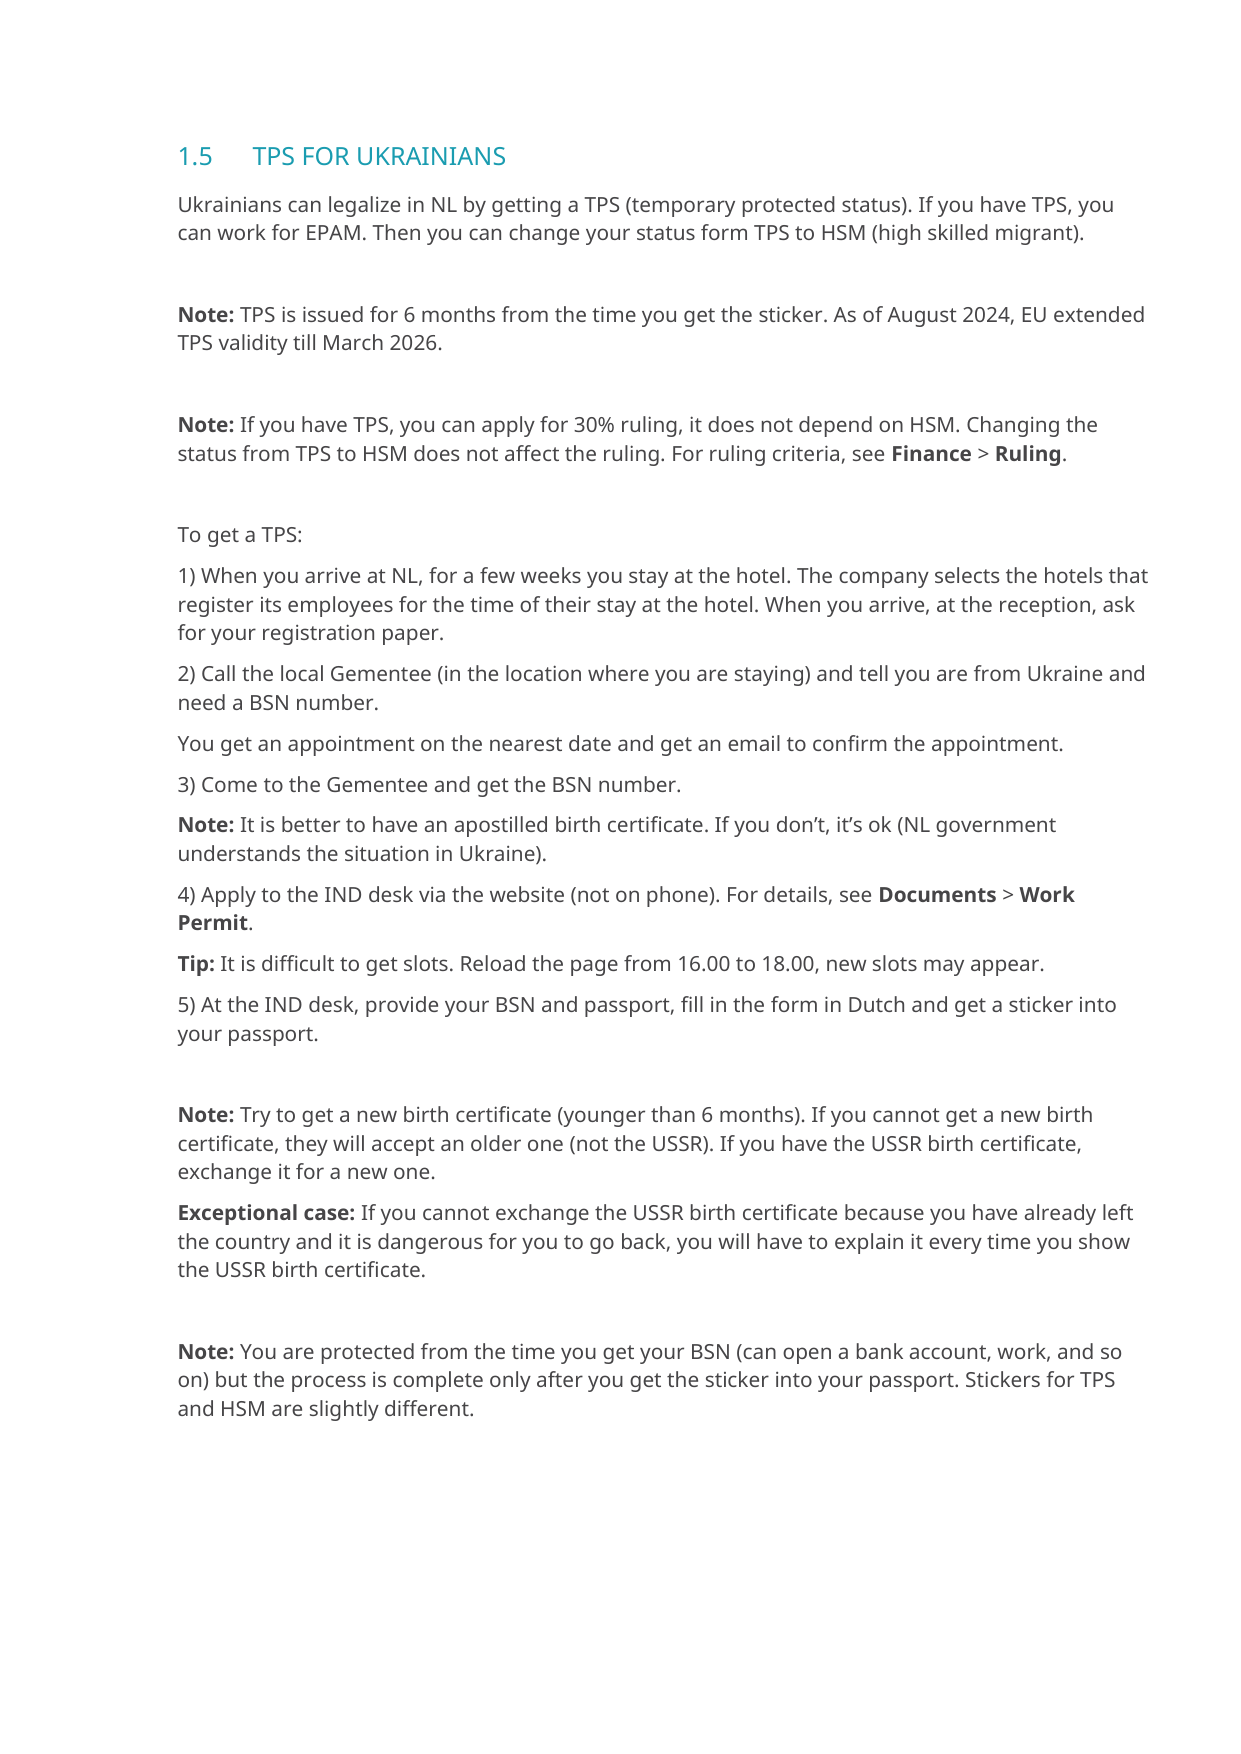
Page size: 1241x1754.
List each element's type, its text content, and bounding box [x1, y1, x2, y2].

text 2) Call the local Gementee (in the location where you are staying) and tell you are from Ukraine and need a BSN number. [177, 659, 1152, 716]
text To get a TPS: [177, 521, 1152, 549]
text 1) When you arrive at NL, for a few weeks you stay at the hotel. The company selects the hotels that register its employees for the time of their stay at the hotel. When you arrive, at the reception, ask for your registration paper. [177, 562, 1152, 647]
subtitle TPS for Ukrainians [177, 139, 1152, 173]
text 4) Apply to the IND desk via the website (not on phone). For details, see Documents > Work Permit. [177, 880, 1152, 937]
text 5) At the IND desk, provide your BSN and passport, fill in the form in Dutch and get a sticker into your passport. [177, 990, 1152, 1047]
text Note: It is better to have an apostilled birth certificate. If you don’t, it’s ok (NL government understands the situation in Ukraine). [177, 811, 1152, 867]
text You get an appointment on the nearest date and get an email to confirm the appointment. [177, 729, 1152, 757]
text Note: Try to get a new birth certificate (younger than 6 months). If you cannot get a new birth certificate, they will accept an older one (not the USSR). If you have the USSR birth certificate, exchange it for a new one. [177, 1101, 1152, 1186]
text Note: TPS is issued for 6 months from the time you get the sticker. As of August 2024, EU extended TPS validity till March 2026. [177, 300, 1152, 357]
text Note: If you have TPS, you can apply for 30% ruling, it does not depend on HSM. Changing the status from TPS to HSM does not affect the ruling. For ruling criteria, see Finance > Ruling. [177, 410, 1152, 467]
text Ukrainians can legalize in NL by getting a TPS (temporary protected status). If you have TPS, you can work for EPAM. Then you can change your status form TPS to HSM (high skilled migrant). [177, 190, 1152, 247]
text 3) Come to the Gementee and get the BSN number. [177, 770, 1152, 798]
text Exceptional case: If you cannot exchange the USSR birth certificate because you have already left the country and it is dangerous for you to go back, you will have to explain it every time you show the USSR birth certificate. [177, 1198, 1152, 1284]
text Note: You are protected from the time you get your BSN (can open a bank account, work, and so on) but the process is complete only after you get the sticker into your passport. Stickers for TPS and HSM are slightly different. [177, 1337, 1152, 1422]
text Tip: It is difficult to get slots. Reload the page from 16.00 to 18.00, new slots may appear. [177, 949, 1152, 978]
